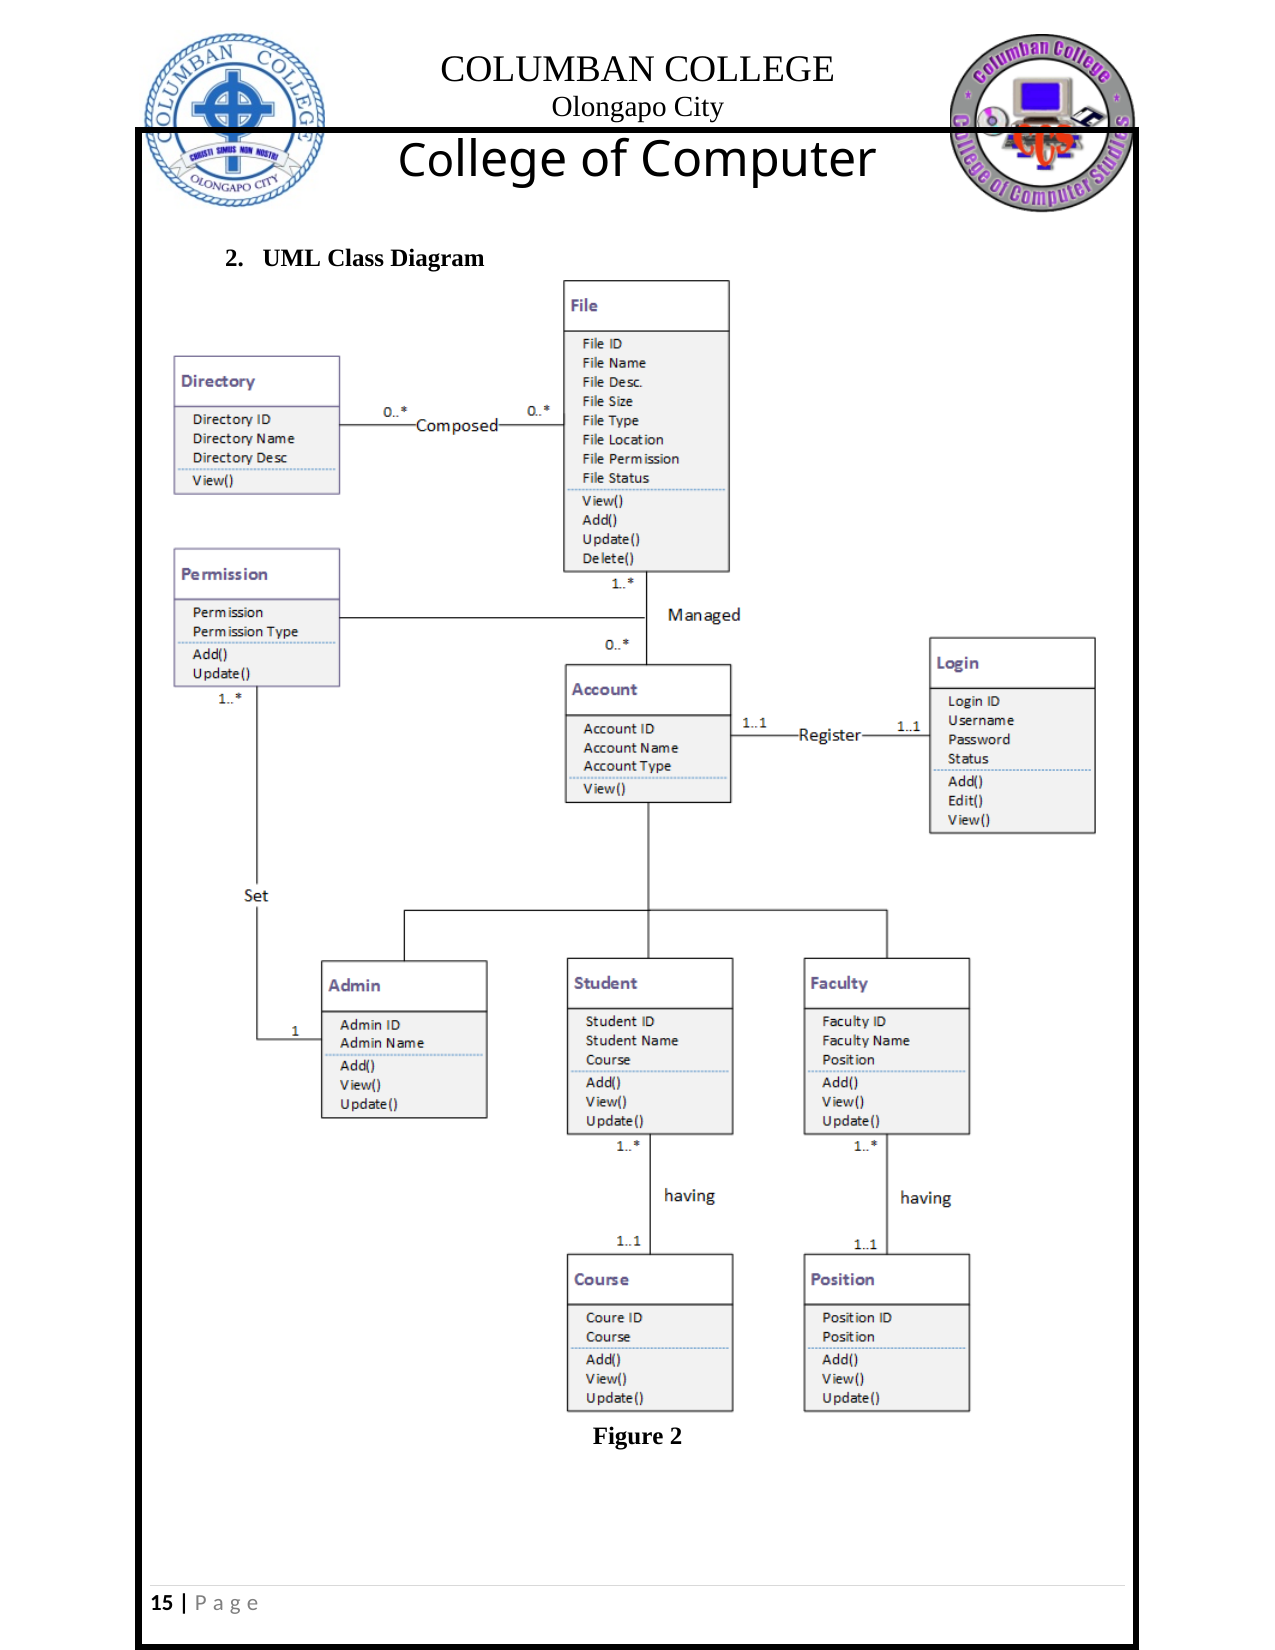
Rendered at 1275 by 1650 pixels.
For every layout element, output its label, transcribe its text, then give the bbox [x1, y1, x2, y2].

picture [170, 280, 1097, 1416]
text Figure 2 [150, 1421, 1125, 1449]
picture [142, 133, 325, 216]
picture [950, 34, 1136, 127]
picture [139, 30, 325, 127]
list UML Class Diagram [225, 243, 1125, 272]
picture [950, 133, 1133, 213]
